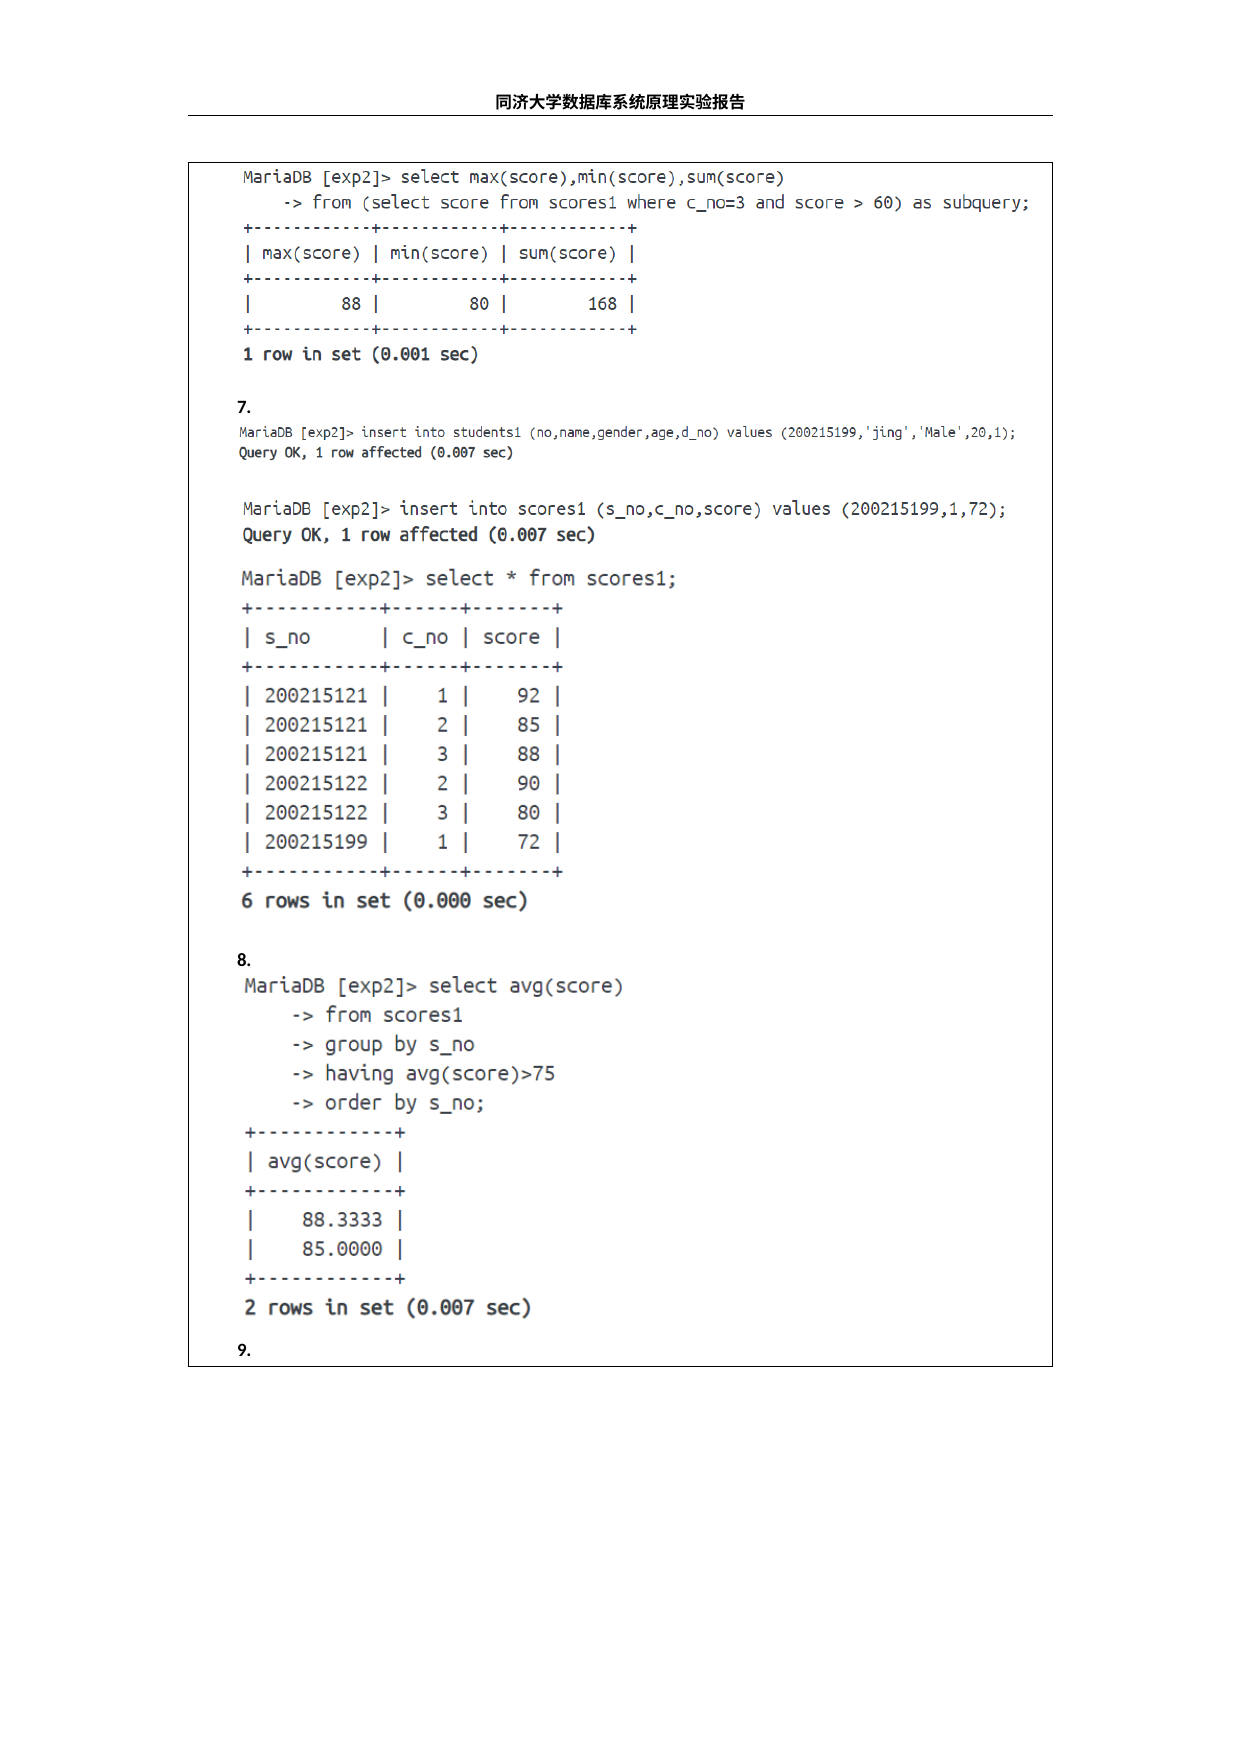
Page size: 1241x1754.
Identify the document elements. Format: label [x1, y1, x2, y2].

picture [236, 423, 1025, 467]
picture [236, 553, 683, 921]
table_cell [189, 163, 1052, 1366]
picture [236, 163, 1041, 366]
picture [236, 488, 1012, 552]
picture [236, 975, 649, 1329]
